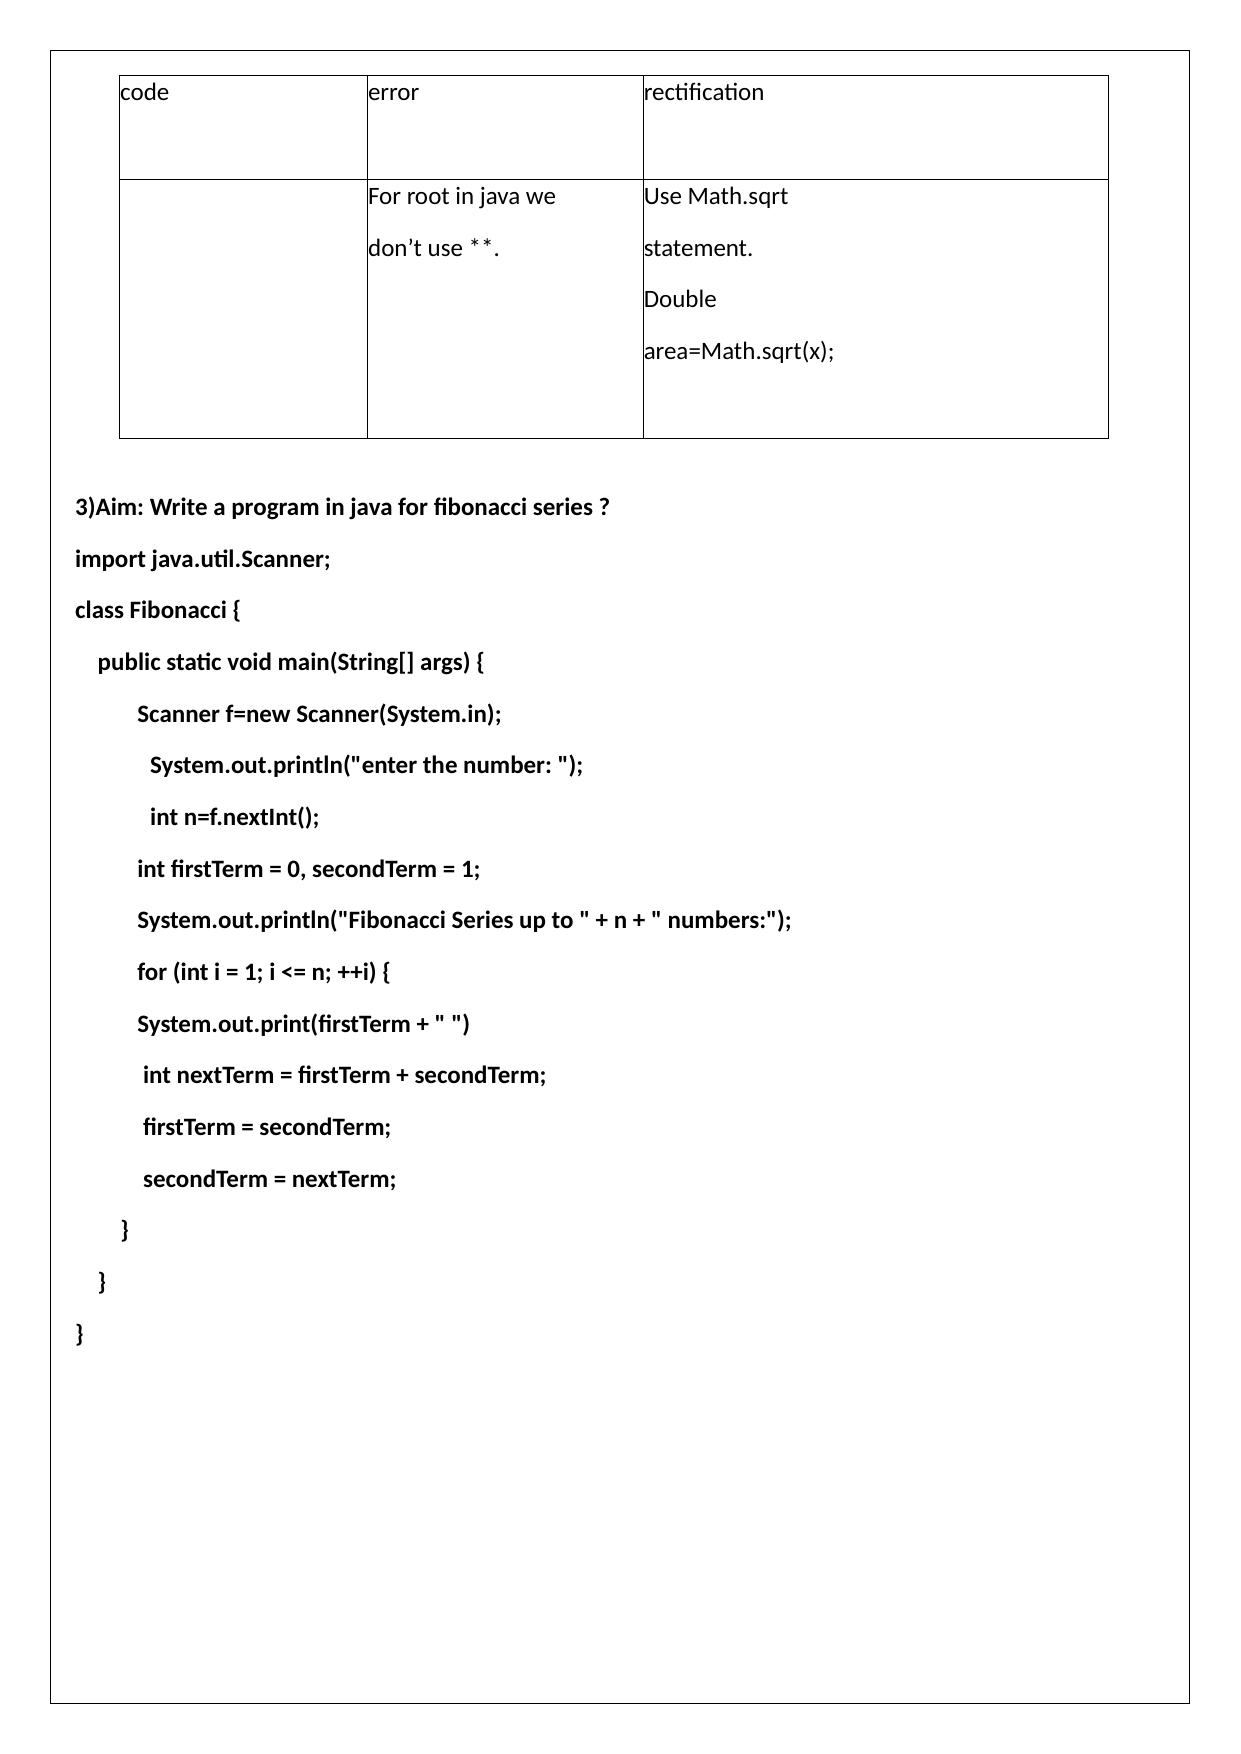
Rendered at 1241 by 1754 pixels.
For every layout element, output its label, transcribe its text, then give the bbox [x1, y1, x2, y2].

text System.out.println("Fibonacci Series up to " + n + " numbers:"); [75, 904, 1165, 935]
text System.out.print(firstTerm + " ") [75, 1008, 1165, 1038]
table_cell Use Math.sqrt statement. Double area=Math.sqrt(x); [644, 180, 1108, 438]
text } [75, 1318, 1165, 1348]
text } [75, 1214, 1165, 1245]
text } [75, 1266, 1165, 1297]
table_header code [120, 76, 367, 179]
text int firstTerm = 0, secondTerm = 1; [75, 853, 1165, 883]
text Scanner f=new Scanner(System.in); [75, 698, 1165, 728]
text System.out.println("enter the number: "); [75, 749, 1165, 780]
text public static void main(String[] args) { [75, 646, 1165, 677]
table_cell [120, 180, 367, 438]
text int n=f.nextInt(); [75, 801, 1165, 832]
table_header error [368, 76, 643, 179]
text class Fibonacci { [75, 594, 1165, 625]
table_cell For root in java we don’t use **. [368, 180, 643, 438]
text firstTerm = secondTerm; [75, 1111, 1165, 1142]
text int nextTerm = firstTerm + secondTerm; [75, 1059, 1165, 1090]
text secondTerm = nextTerm; [75, 1163, 1165, 1193]
text 3)Aim: Write a program in java for fibonacci series ? [75, 491, 1165, 522]
text for (int i = 1; i <= n; ++i) { [75, 956, 1165, 987]
table_header rectification [644, 76, 1108, 179]
text import java.util.Scanner; [75, 543, 1165, 573]
